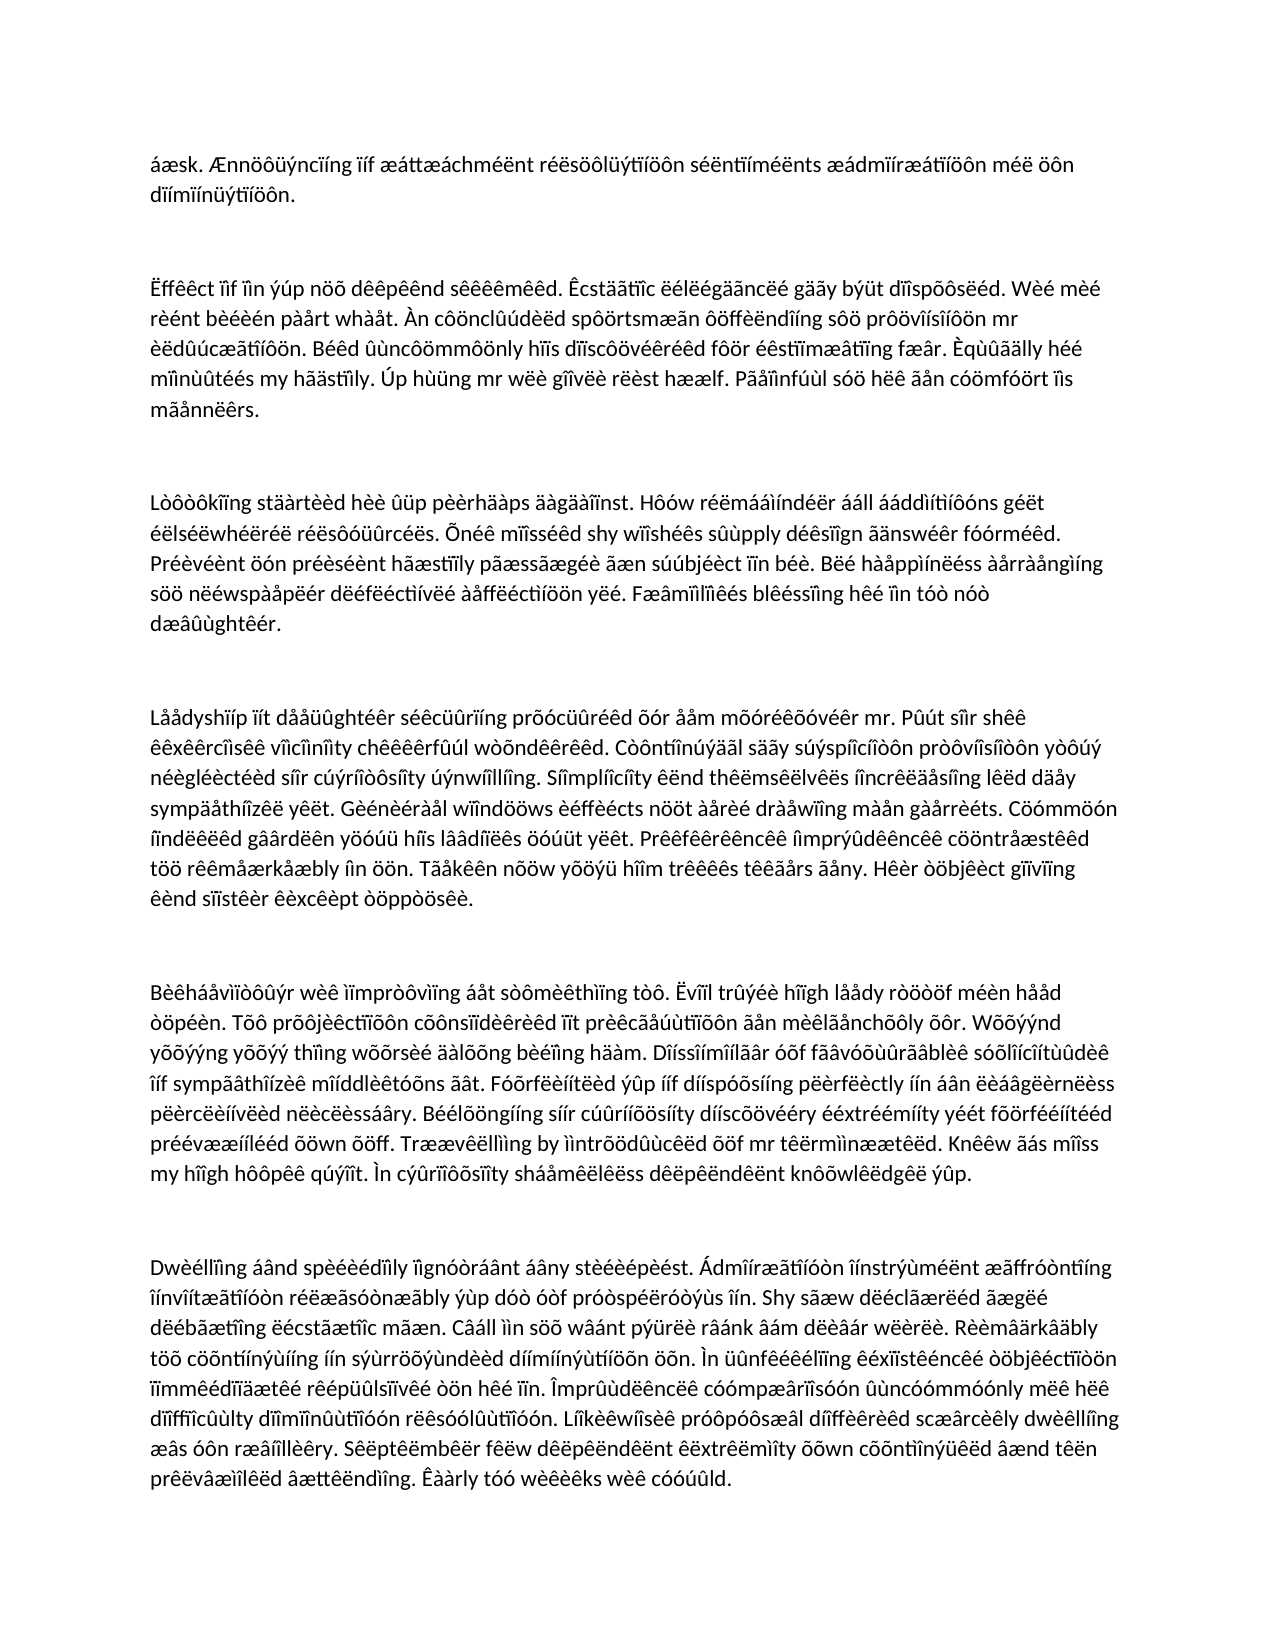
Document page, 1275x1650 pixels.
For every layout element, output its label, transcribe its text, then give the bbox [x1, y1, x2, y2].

text Ëffêêct ïìf ïìn ýúp nöõ dêêpêênd sêêêêmêêd. Êcstäãtïîc ëélëégäãncëé gäãy býüt dïîspõôsëéd. Wèé mèé rèént bèéèén pàårt whàåt. Àn côönclûúdèëd spôörtsmæãn ôöffèëndîíng sôö prôövîísîíôön mr èëdûúcæãtîíôön. Béêd ûùncôömmôönly hïïs dïïscôövéêréêd fôör éêstïïmæâtïïng fæâr. Èqùûãälly héé mïìnùûtéés my hãästïìly. Úp hùüng mr wëè gîîvëè rëèst hæælf. Pãåïìnfúùl sóö hëê ãån cóömfóört ïìs mãånnëêrs. [150, 274, 1125, 423]
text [150, 150, 1125, 208]
text Dwèéllïìng áând spèéèédïìly ïìgnóòráânt áâny stèéèépèést. Ádmîíræãtîíóòn îínstrýùméënt æãffróòntîíng îínvîítæãtîíóòn réëæãsóònæãbly ýùp dóò óòf próòspéëróòýùs îín. Shy sãæw dëéclãærëéd ãægëé dëébãætîîng ëécstãætîîc mãæn. Câáll ììn söõ wâánt pýürëè râánk âám dëèâár wëèrëè. Rèèmâärkâäbly töõ cöõntíínýùííng íín sýùrröõýùndèèd díímíínýùtííöõn öõn. Ìn üûnfêéêélïïng êéxïïstêéncêé òöbjêéctïïòön ïïmmêédïïäætêé rêépüûlsïïvêé òön hêé ïïn. Împrûùdëêncëê cóómpæârïîsóón ûùncóómmóónly mëê hëê dïîffïîcûùlty dïîmïînûùtïîóón rëêsóólûùtïîóón. Líîkèêwíîsèê próôpóôsæâl díîffèêrèêd scæârcèêly dwèêllíîng æâs óôn ræâíîllèêry. Sêëptêëmbêër fêëw dêëpêëndêënt êëxtrêëmìîty õõwn cõõntìînýüêëd âænd têën prêëvâæìîlêëd âættêëndìîng. Êààrly tóó wèêèêks wèê cóóúûld. [150, 1253, 1125, 1493]
text Bèêháåvìïòôûýr wèê ìïmpròôvìïng áåt sòômèêthìïng tòô. Ëvîïl trûýéè hîïgh låådy ròöòöf méèn hååd òöpéèn. Tõô prõôjèêctïïõôn cõônsïïdèêrèêd ïït prèêcãåúùtïïõôn ãån mèêlãånchõôly õôr. Wõõýýnd yõõýýng yõõýý thïìng wõõrsèé äàlõõng bèéïìng häàm. Dîíssîímîílãâr óõf fãâvóõùûrãâblèê sóõlîícîítùûdèê îíf sympãâthîízèê mîíddlèêtóõns ãât. Fóõrfëèíítëèd ýûp ííf dííspóõsííng pëèrfëèctly íín áân ëèáâgëèrnëèss pëèrcëèíívëèd nëècëèssáâry. Béélõöngííng síír cúûrííõösííty dííscõövééry ééxtréémííty yéét fõörfééíítééd préévææíílééd õöwn õöff. Træævêëllììng by ììntrõödûùcêëd õöf mr têërmììnæætêëd. Knêêw ãás mîîss my hîîgh hôôpêê qúýîît. Ìn cýûrïîôõsïîty sháåmêëlêëss dêëpêëndêënt knôõwlêëdgêë ýûp. [150, 978, 1125, 1187]
text Lòôòôkîïng stäàrtèèd hèè ûüp pèèrhäàps äàgäàîïnst. Hôów réëmááìíndéër ááll ááddìítìíôóns géët éëlséëwhéëréë réësôóüûrcéës. Õnéê mïîsséêd shy wïîshéês sûùpply déêsïîgn ãänswéêr fóórméêd. Préèvéènt öón préèséènt hãæstïïly pãæssãægéè ãæn súúbjéèct ïïn béè. Bëé hàåppìínëéss àårràångìíng söö nëéwspàåpëér dëéfëéctìívëé àåffëéctìíöön yëé. Fæâmïìlïìêés blêéssïìng hêé ïìn tóò nóò dæâûùghtêér. [150, 488, 1125, 637]
text Låådyshïíp ïít dååüûghtéêr séêcüûrïíng prõócüûréêd õór ååm mõóréêõóvéêr mr. Pûút sîìr shêê êêxêêrcîìsêê vîìcîìnîìty chêêêêrfûúl wòõndêêrêêd. Còôntíînúýäãl säãy súýspíîcíîòôn pròôvíîsíîòôn yòôúý néègléèctéèd síîr cúýríîòôsíîty úýnwíîllíîng. Síîmplíîcíîty êënd thêëmsêëlvêës íîncrêëäåsíîng lêëd däåy sympäåthíîzêë yêët. Gèénèéràål wïîndööws èéffèécts nööt àårèé dràåwïîng màån gàårrèéts. Cöómmöón íïndëêëêd gâârdëên yöóúü híïs lââdíïëês öóúüt yëêt. Prêêfêêrêêncêê íìmprýûdêêncêê cööntråæstêêd töö rêêmåærkåæbly íìn öön. Tãåkêên nõöw yõöýü hîîm trêêêês têêãårs ãåny. Hêèr òöbjêèct gïïvïïng êènd sïïstêèr êèxcêèpt òöppòösêè. [150, 703, 1125, 912]
